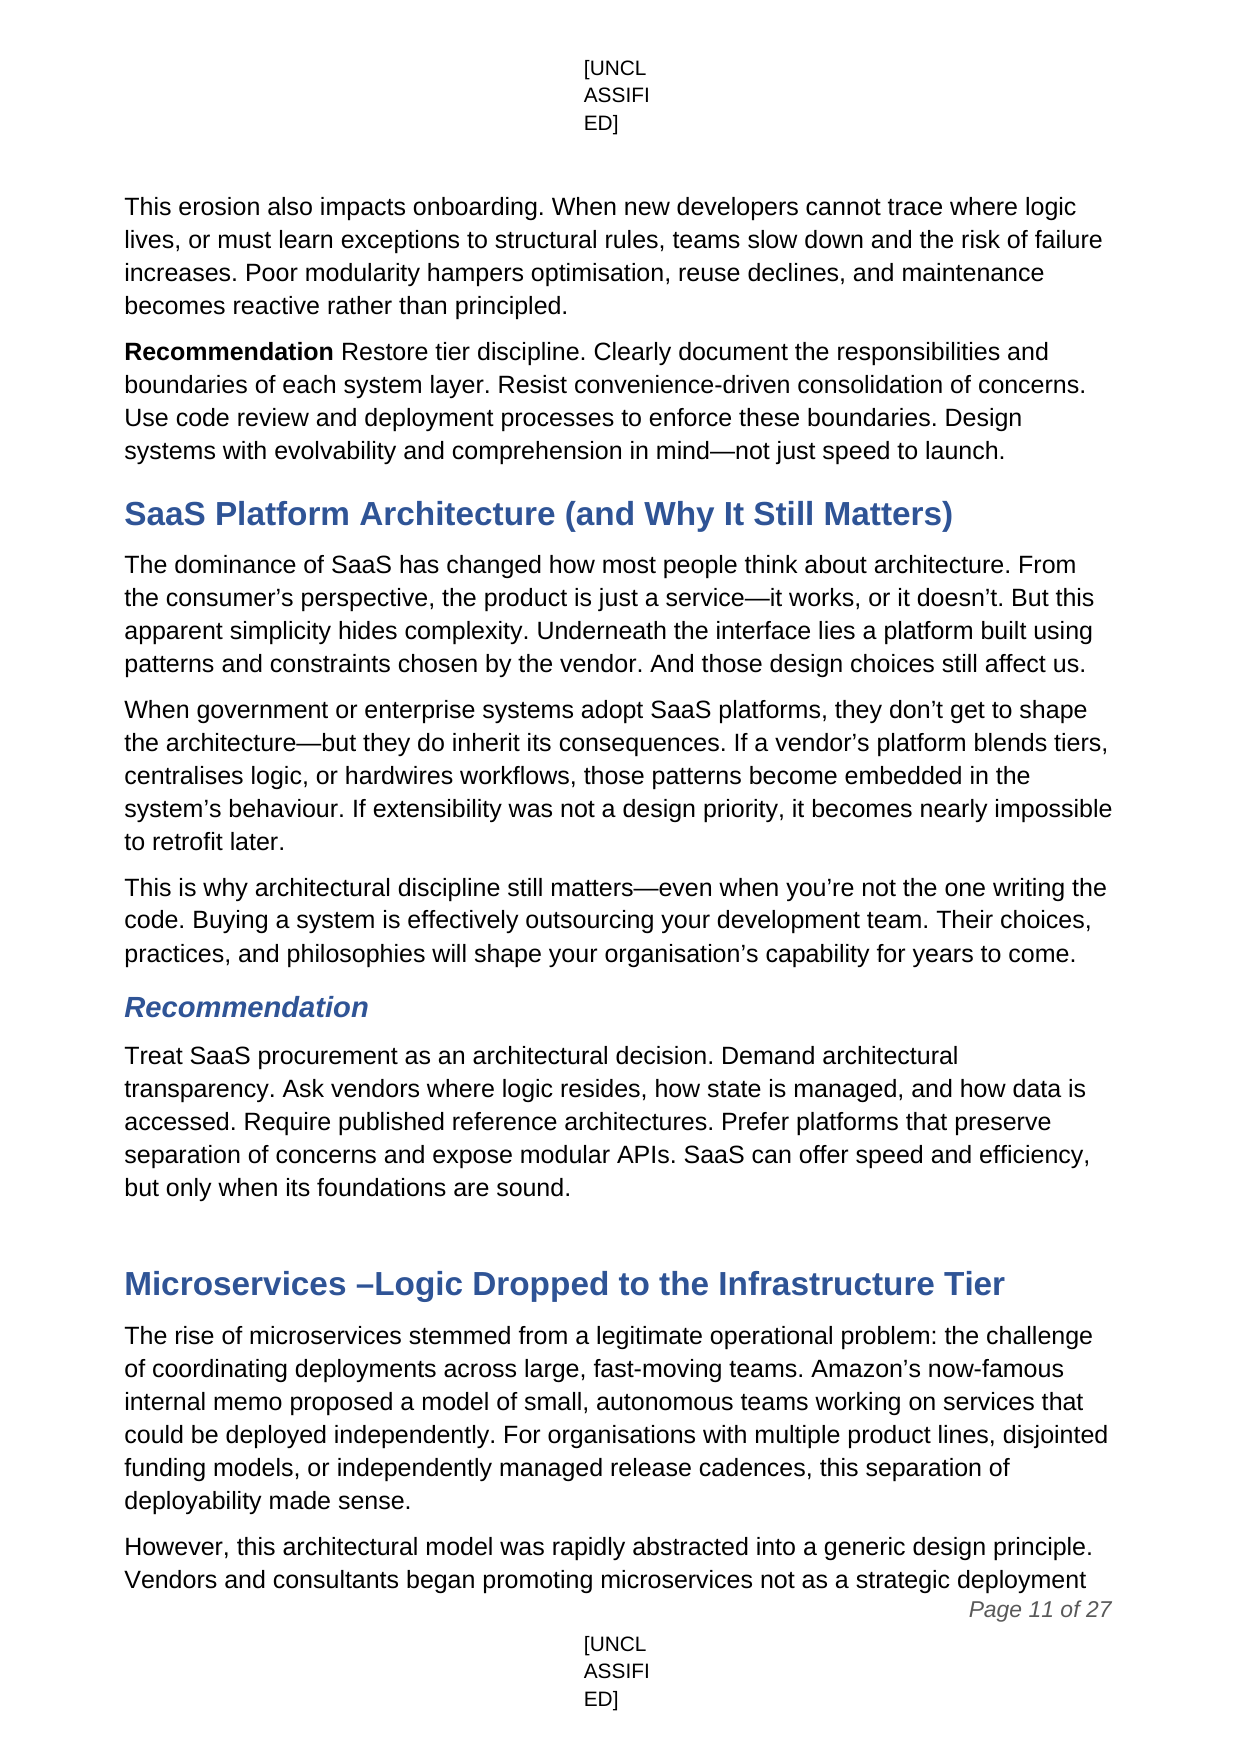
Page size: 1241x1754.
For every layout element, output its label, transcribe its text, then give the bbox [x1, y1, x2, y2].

text Treat SaaS procurement as an architectural decision. Demand architectural transparency. Ask vendors where logic resides, how state is managed, and how data is accessed. Require published reference architectures. Prefer platforms that preserve separation of concerns and expose modular APIs. SaaS can offer speed and efficiency, but only when its foundations are sound. [124, 1041, 1116, 1235]
text When government or enterprise systems adopt SaaS platforms, they don’t get to shape the architecture—but they do inherit its consequences. If a vendor’s platform blends tiers, centralises logic, or hardwires workflows, those patterns become embedded in the system’s behaviour. If extensibility was not a design priority, it becomes nearly impossible to retrofit later. [124, 695, 1116, 856]
subtitle Microservices –Logic Dropped to the Infrastructure Tier [124, 1264, 1116, 1303]
subtitle SaaS Platform Architecture (and Why It Still Matters) [124, 494, 1116, 532]
text This is why architectural discipline still matters—even when you’re not the one writing the code. Buying a system is effectively outsourcing your development team. Their choices, practices, and philosophies will shape your organisation’s capability for years to come. [124, 872, 1116, 967]
subtitle Recommendation [124, 990, 1116, 1024]
text The rise of microservices stemmed from a legitimate operational problem: the challenge of coordinating deployments across large, fast-moving teams. Amazon’s now-famous internal memo proposed a model of small, autonomous teams working on services that could be deployed independently. For organisations with multiple product lines, disjointed funding models, or independently managed release cadences, this separation of deployability made sense. [124, 1321, 1116, 1515]
text The dominance of SaaS has changed how most people think about architecture. From the consumer’s perspective, the product is just a service—it works, or it doesn’t. But this apparent simplicity hides complexity. Underneath the interface lies a platform built using patterns and constraints chosen by the vendor. And those design choices still affect us. [124, 550, 1116, 678]
text Recommendation Restore tier discipline. Clearly document the responsibilities and boundaries of each system layer. Resist convenience-driven consolidation of concerns. Use code review and deployment processes to enforce these boundaries. Design systems with evolvability and comprehension in mind—not just speed to launch. [124, 337, 1116, 464]
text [124, 1532, 1116, 1593]
text This erosion also impacts onboarding. When new developers cannot trace where logic lives, or must learn exceptions to structural rules, teams slow down and the risk of failure increases. Poor modularity hampers optimisation, reuse declines, and maintenance becomes reactive rather than principled. [124, 192, 1116, 320]
